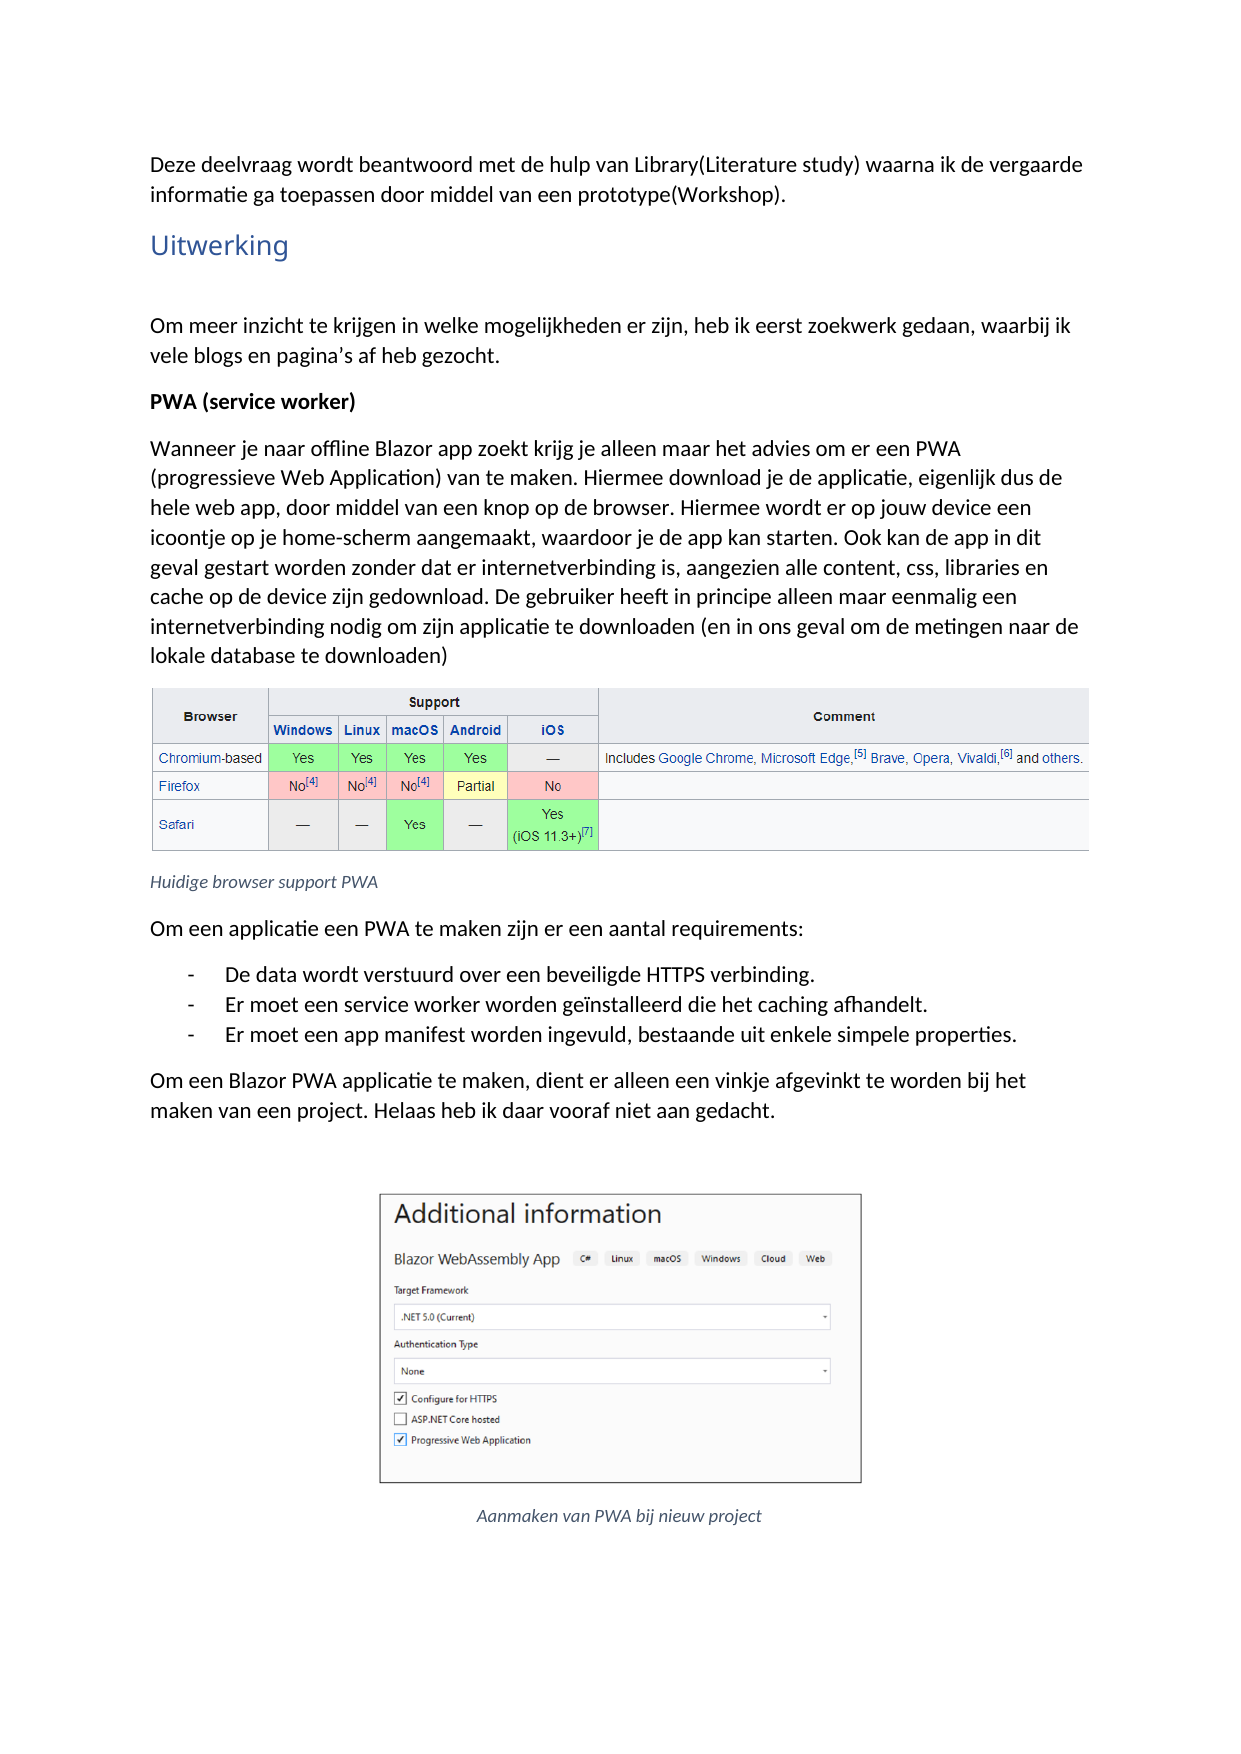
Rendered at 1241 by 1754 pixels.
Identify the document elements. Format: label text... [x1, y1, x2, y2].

subtitle Uitwerking [150, 226, 1090, 263]
text Om meer inzicht te krijgen in welke mogelijkheden er zijn, heb ik eerst zoekwerk gedaan, waarbij ik vele blogs en pagina’s af heb gezocht. [150, 311, 1090, 369]
text PWA (service worker) [150, 387, 1090, 416]
text Om een applicatie een PWA te maken zijn er een aantal requirements: [150, 914, 1090, 942]
list De data wordt verstuurd over een beveiligde HTTPS verbinding. [187, 961, 1090, 988]
text Aanmaken van PWA bij nieuw project [150, 1504, 1090, 1527]
picture [150, 688, 1089, 852]
text Deze deelvraag wordt beantwoord met de hulp van Library(Literature study) waarna ik de vergaarde informatie ga toepassen door middel van een prototype(Workshop). [150, 150, 1090, 208]
picture [373, 1188, 867, 1486]
list Er moet een app manifest worden ingevuld, bestaande uit enkele simpele properties. [187, 1020, 1090, 1048]
text Huidige browser support PWA [150, 870, 1090, 893]
text Wanneer je naar offline Blazor app zoekt krijg je alleen maar het advies om er een PWA (progressieve Web Application) van te maken. Hiermee download je de applicatie, eigenlijk dus de hele web app, door middel van een knop op de browser. Hiermee wordt er op jouw device een icoontje op je home-scherm aangemaakt, waardoor je de app kan starten. Ook kan de app in dit geval gestart worden zonder dat er internetverbinding is, aangezien alle content, css, libraries en cache op de device zijn gedownload. De gebruiker heeft in principe alleen maar eenmalig een internetverbinding nodig om zijn applicatie te downloaden (en in ons geval om de metingen naar de lokale database te downloaden) [150, 434, 1090, 670]
text Om een Blazor PWA applicatie te maken, dient er alleen een vinkje afgevinkt te worden bij het maken van een project. Helaas heb ik daar vooraf niet aan gedacht. [150, 1066, 1090, 1124]
list Er moet een service worker worden geïnstalleerd die het caching afhandelt. [187, 990, 1090, 1018]
